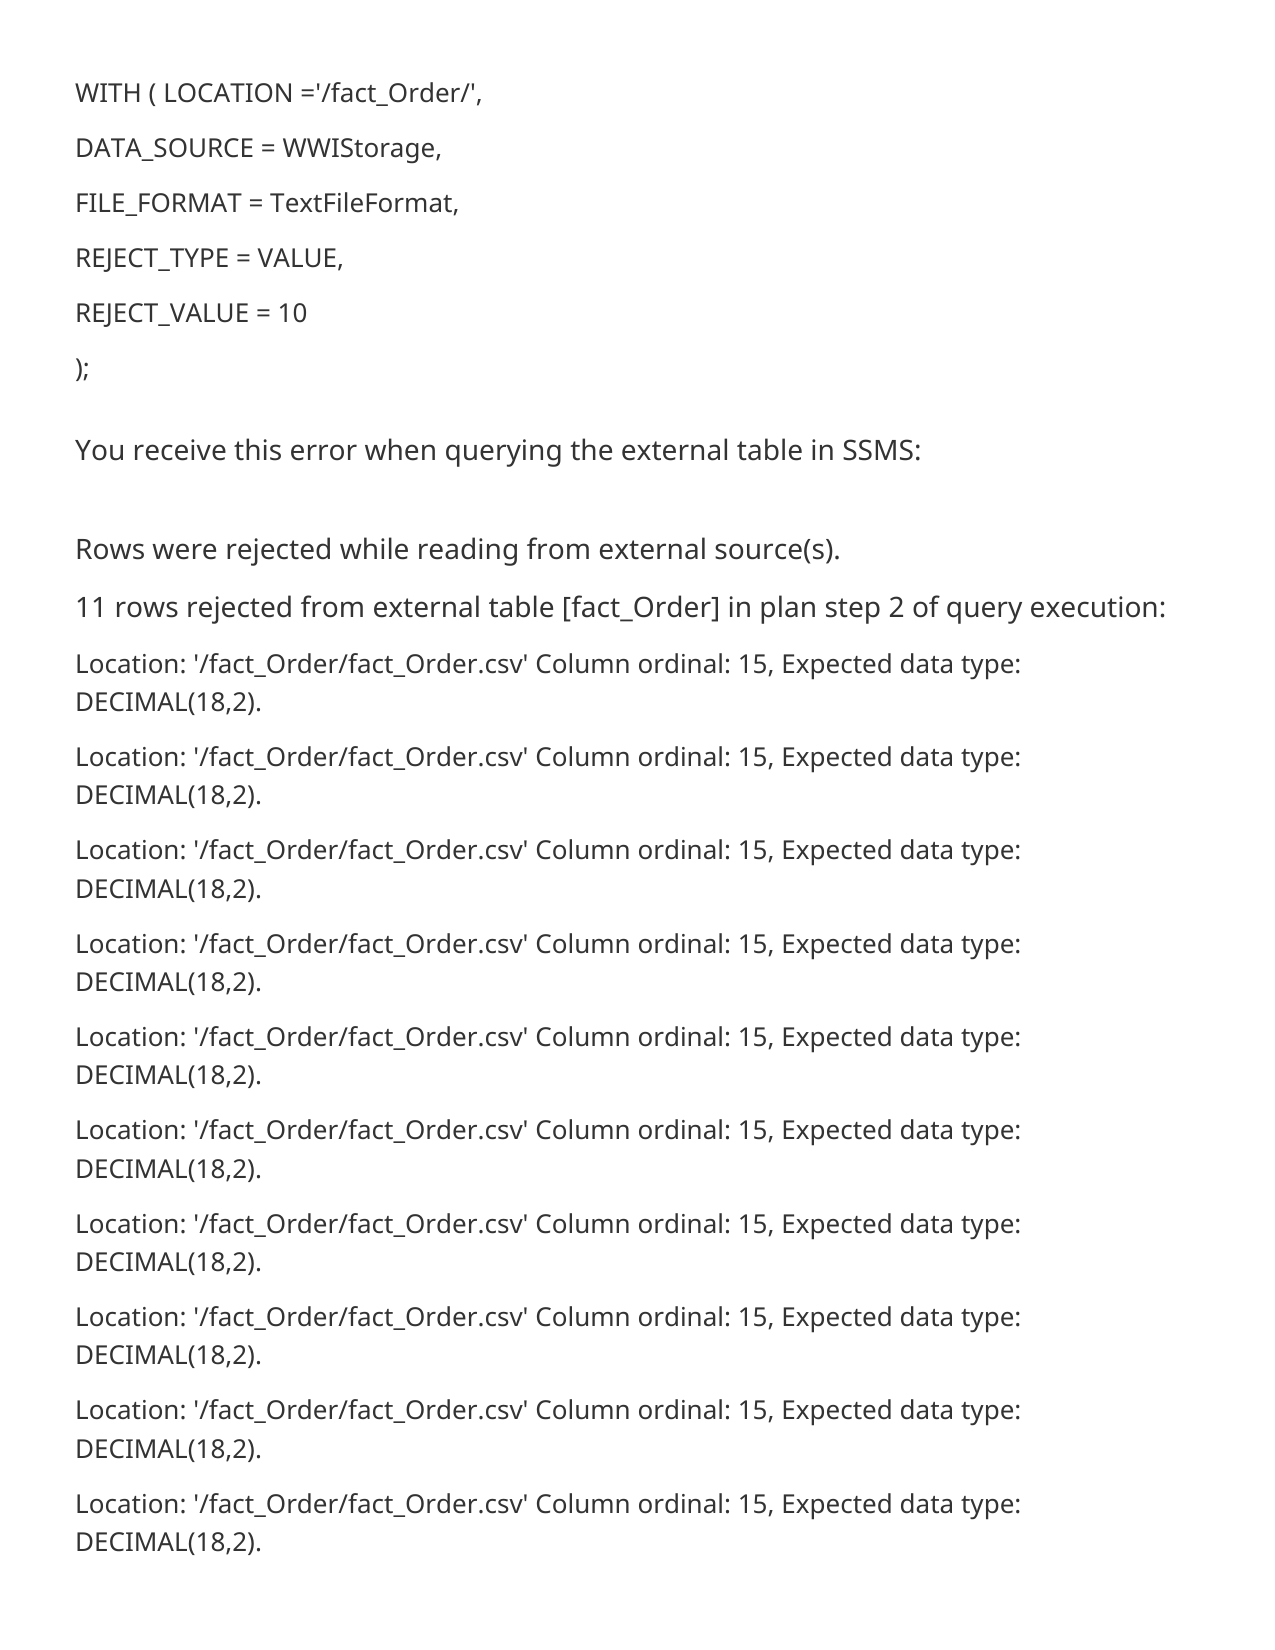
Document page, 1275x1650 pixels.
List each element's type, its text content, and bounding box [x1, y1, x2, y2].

text FILE_FORMAT = TextFileFormat, [75, 185, 1200, 221]
text Location: '/fact_Order/fact_Order.csv' Column ordinal: 15, Expected data type: DECIMAL(18,2). [75, 645, 1200, 719]
text REJECT_TYPE = VALUE, [75, 240, 1200, 276]
text Rows were rejected while reading from external source(s). [75, 488, 1200, 568]
text Location: '/fact_Order/fact_Order.csv' Column ordinal: 15, Expected data type: DECIMAL(18,2). [75, 832, 1200, 906]
text Location: '/fact_Order/fact_Order.csv' Column ordinal: 15, Expected data type: DECIMAL(18,2). [75, 1112, 1200, 1186]
text Location: '/fact_Order/fact_Order.csv' Column ordinal: 15, Expected data type: DECIMAL(18,2). [75, 925, 1200, 999]
text Location: '/fact_Order/fact_Order.csv' Column ordinal: 15, Expected data type: DECIMAL(18,2). [75, 739, 1200, 812]
text Location: '/fact_Order/fact_Order.csv' Column ordinal: 15, Expected data type: DECIMAL(18,2). [75, 1485, 1200, 1559]
text Location: '/fact_Order/fact_Order.csv' Column ordinal: 15, Expected data type: DECIMAL(18,2). [75, 1019, 1200, 1092]
text Location: '/fact_Order/fact_Order.csv' Column ordinal: 15, Expected data type: DECIMAL(18,2). [75, 1205, 1200, 1279]
text 11 rows rejected from external table [fact_Order] in plan step 2 of query execution: [75, 587, 1200, 626]
text WITH ( LOCATION ='/fact_Order/', [75, 75, 1200, 111]
text Location: '/fact_Order/fact_Order.csv' Column ordinal: 15, Expected data type: DECIMAL(18,2). [75, 1299, 1200, 1372]
text Location: '/fact_Order/fact_Order.csv' Column ordinal: 15, Expected data type: DECIMAL(18,2). [75, 1392, 1200, 1466]
text ); You receive this error when querying the external table in SSMS: [75, 350, 1200, 468]
text REJECT_VALUE = 10 [75, 295, 1200, 331]
text DATA_SOURCE = WWIStorage, [75, 130, 1200, 166]
